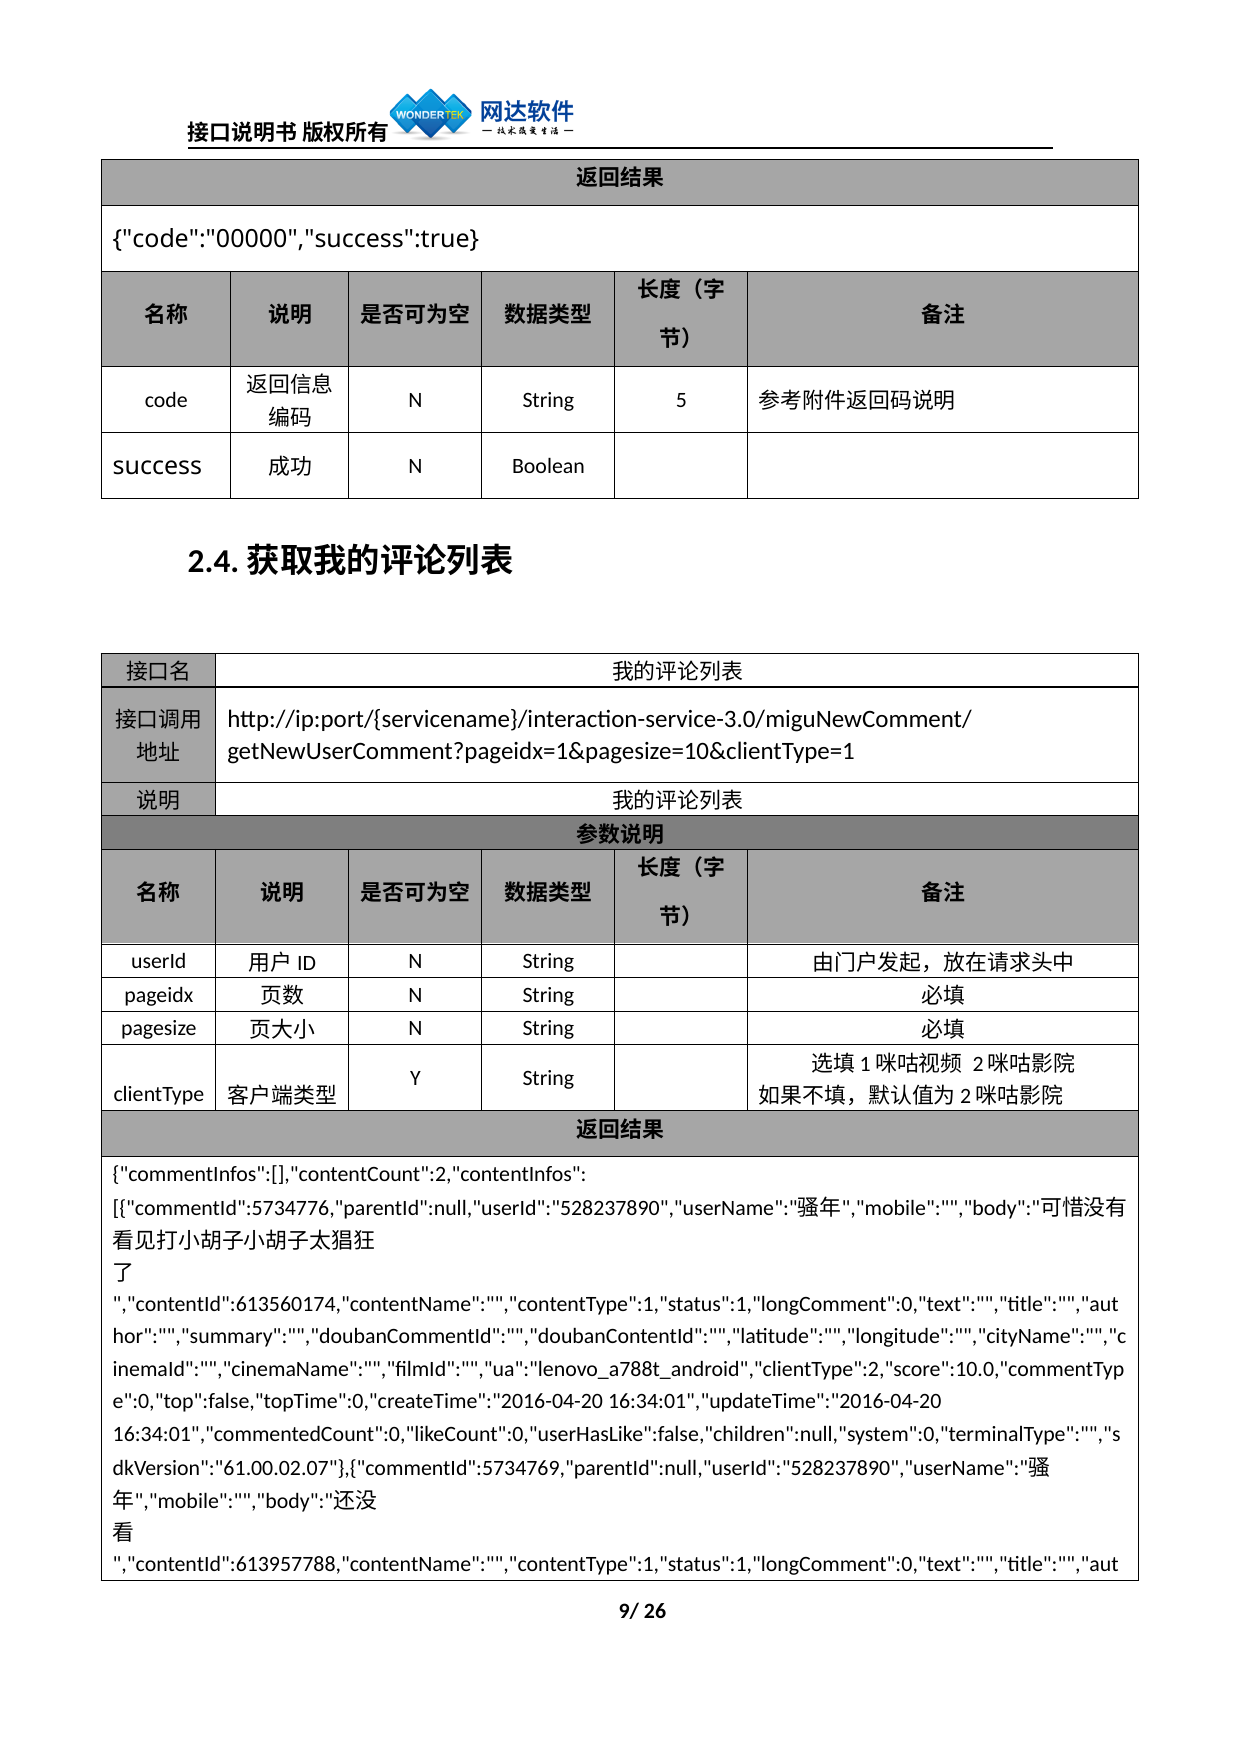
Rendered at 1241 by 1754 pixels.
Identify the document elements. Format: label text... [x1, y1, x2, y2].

table_cell [615, 978, 747, 1011]
table_cell 客户端类型 [216, 1045, 348, 1110]
table_cell String [482, 978, 614, 1011]
table_cell 页大小 [216, 1012, 348, 1044]
table_cell {"code":"00000","success":true} [102, 206, 1138, 271]
table_cell 名称 [102, 272, 230, 366]
table_cell 说明 [102, 783, 215, 815]
table_cell Y [349, 1045, 481, 1110]
table_cell N [349, 1012, 481, 1044]
table_cell [748, 433, 1138, 498]
table_cell 用户ID [216, 945, 348, 977]
table_cell 说明 [216, 850, 348, 943]
table_cell [615, 1012, 747, 1044]
table_cell 参考附件返回码说明 [748, 367, 1138, 432]
table_cell 我的评论列表 [216, 783, 1138, 815]
table_cell N [349, 978, 481, 1011]
table_cell 备注 [748, 272, 1138, 366]
table_cell 长度（字节） [615, 850, 747, 943]
table_cell 接口调用地址 [102, 688, 215, 782]
table_cell String [482, 945, 614, 977]
table_cell 数据类型 [482, 272, 614, 366]
table_cell String [482, 1012, 614, 1044]
table_cell String [482, 367, 614, 432]
table_cell 必填 [748, 1012, 1138, 1044]
table_cell pageidx [102, 978, 215, 1011]
table_cell 由门户发起，放在请求头中 [748, 945, 1138, 977]
table_cell code [102, 367, 230, 432]
table_cell success [102, 433, 230, 498]
table_cell 返回信息编码 [231, 367, 348, 432]
table_cell 数据类型 [482, 850, 614, 943]
table_cell 参数说明 [102, 816, 1138, 849]
table_cell String [482, 1045, 614, 1110]
table_cell [615, 1045, 747, 1110]
table_cell 是否可为空 [349, 272, 481, 366]
table_cell N [349, 433, 481, 498]
subtitle 获取我的评论列表 [187, 526, 1053, 591]
table_cell 返回结果 [102, 160, 1138, 205]
table_cell 页数 [216, 978, 348, 1011]
table_cell N [349, 367, 481, 432]
table_cell [615, 945, 747, 977]
table_header 接口名 [102, 654, 215, 686]
table_cell 长度（字节） [615, 272, 747, 366]
table_cell [615, 433, 747, 498]
picture [389, 88, 574, 141]
table_cell 5 [615, 367, 747, 432]
table_cell 是否可为空 [349, 850, 481, 943]
table_cell N [349, 945, 481, 977]
table_cell 选填1咪咕视频 2咪咕影院 如果不填，默认值为2咪咕影院 [748, 1045, 1138, 1110]
table_cell 成功 [231, 433, 348, 498]
table_cell 说明 [231, 272, 348, 366]
table_cell 返回结果 [102, 1111, 1138, 1156]
table_cell 备注 [748, 850, 1138, 943]
table_cell 必填 [748, 978, 1138, 1011]
table_cell userId [102, 945, 215, 977]
table_cell http://ip:port/{servicename}/interaction-service-3.0/miguNewComment/getNewUserComment?pageidx=1&pagesize=10&clientType=1 [216, 688, 1138, 782]
table_cell pagesize [102, 1012, 215, 1044]
table_header 我的评论列表 [216, 654, 1138, 686]
table_cell clientType [102, 1045, 215, 1110]
table_cell 名称 [102, 850, 215, 943]
table_cell Boolean [482, 433, 614, 498]
